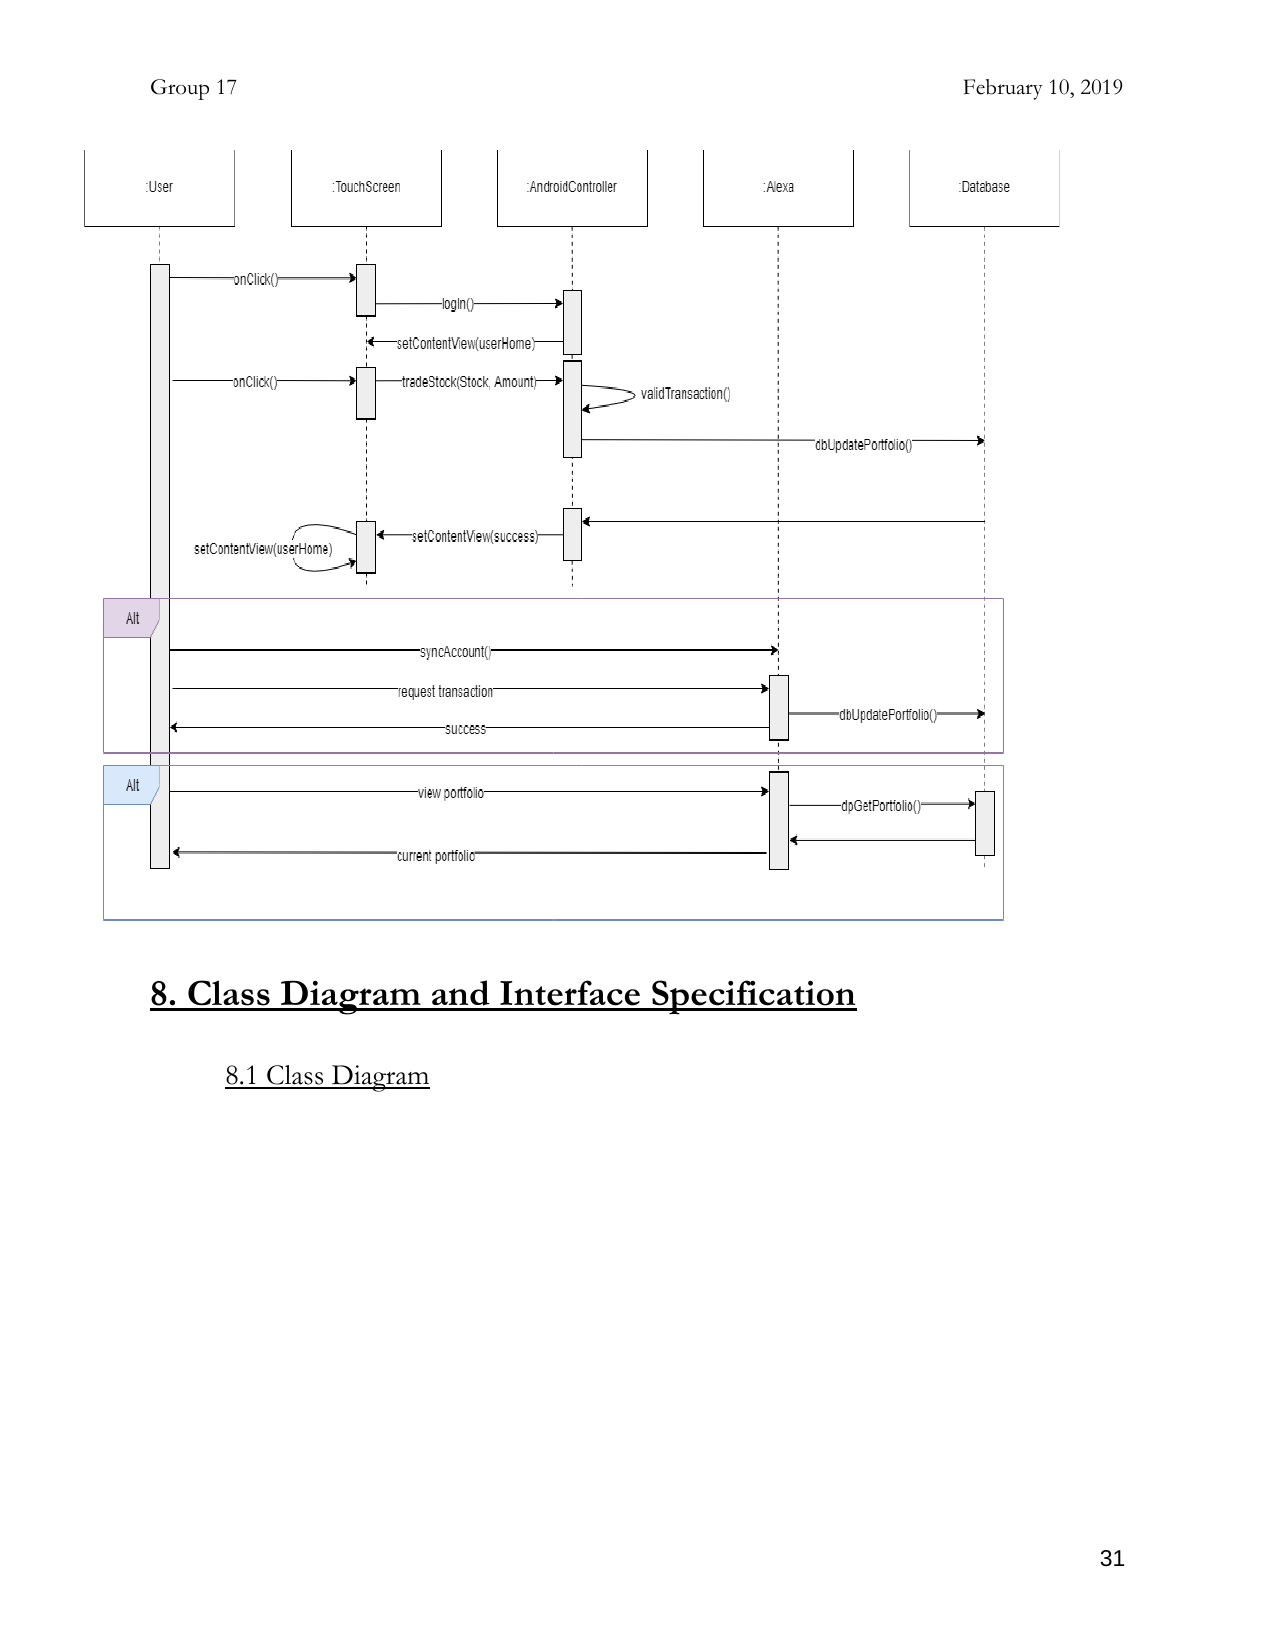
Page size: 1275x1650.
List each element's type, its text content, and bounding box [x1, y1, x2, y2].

picture [84, 150, 1060, 921]
text 8. Class Diagram and Interface Specification [150, 973, 1125, 1016]
text 8.1 Class Diagram [150, 1059, 1125, 1092]
